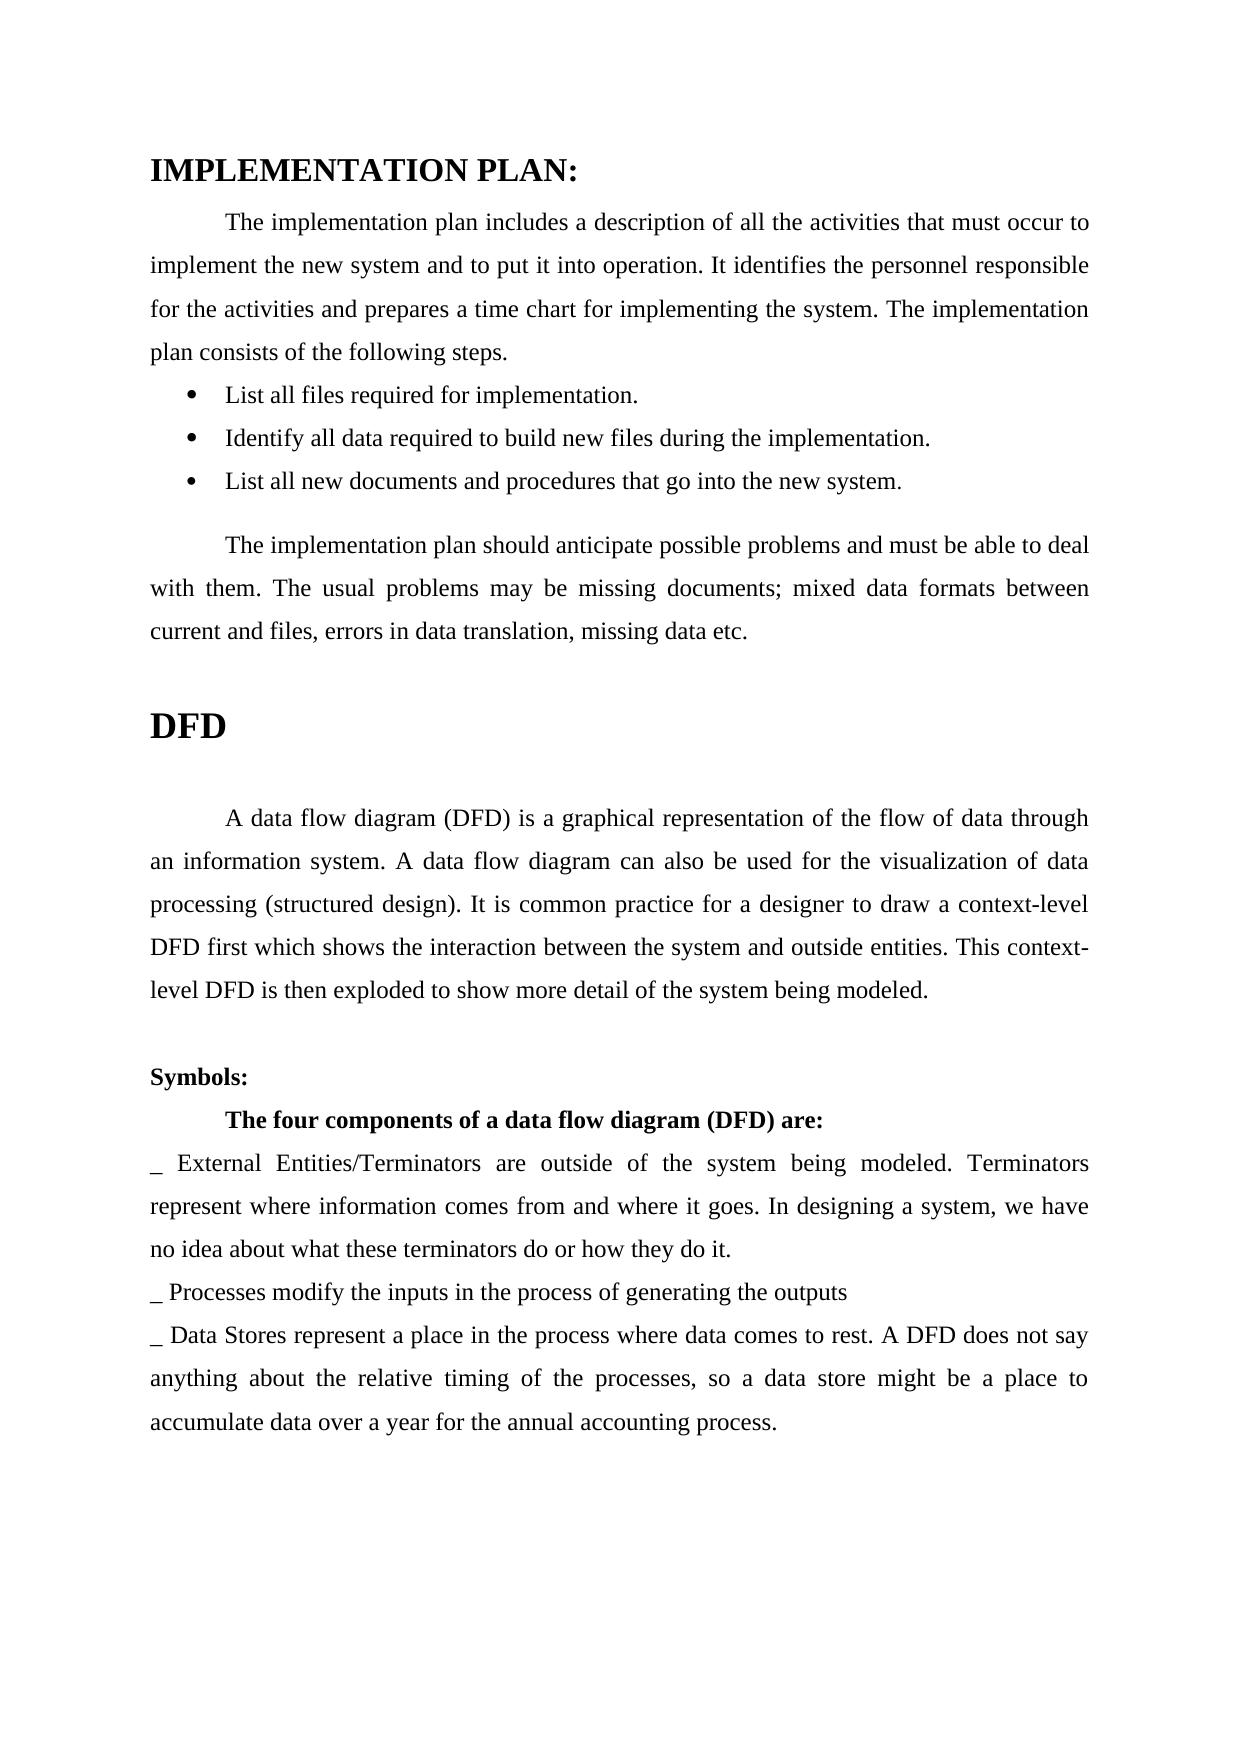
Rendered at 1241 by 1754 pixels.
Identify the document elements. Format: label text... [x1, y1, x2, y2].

text _ Processes modify the inputs in the process of generating the outputs [150, 1277, 1090, 1306]
text DFD [150, 704, 1090, 747]
text Symbols: [150, 1062, 1090, 1090]
list List all new documents and procedures that go into the new system. [187, 466, 1090, 495]
list List all files required for implementation. [187, 380, 1090, 409]
text _ Data Stores represent a place in the process where data comes to rest. A DFD does not say anything about the relative timing of the processes, so a data store might be a place to accumulate data over a year for the annual accounting process. [150, 1320, 1090, 1435]
text _ External Entities/Terminators are outside of the system being modeled. Terminators represent where information comes from and where it goes. In designing a system, we have no idea about what these terminators do or how they do it. [150, 1148, 1090, 1263]
text The implementation plan includes a description of all the activities that must occur to implement the new system and to put it into operation. It identifies the personnel responsible for the activities and prepares a time chart for implementing the system. The implementation plan consists of the following steps. [150, 207, 1090, 366]
list Identify all data required to build new files during the implementation. [187, 423, 1090, 452]
text The implementation plan should anticipate possible problems and must be able to deal with them. The usual problems may be missing documents; mixed data formats between current and files, errors in data translation, missing data etc. [150, 530, 1090, 645]
text IMPLEMENTATION PLAN: [150, 150, 1090, 188]
text A data flow diagram (DFD) is a graphical representation of the flow of data through an information system. A data flow diagram can also be used for the visualization of data processing (structured design). It is common practice for a designer to draw a context-level DFD first which shows the interaction between the system and outside entities. This context-level DFD is then exploded to show more detail of the system being modeled. [150, 803, 1090, 1004]
text The four components of a data flow diagram (DFD) are: [150, 1105, 1090, 1133]
